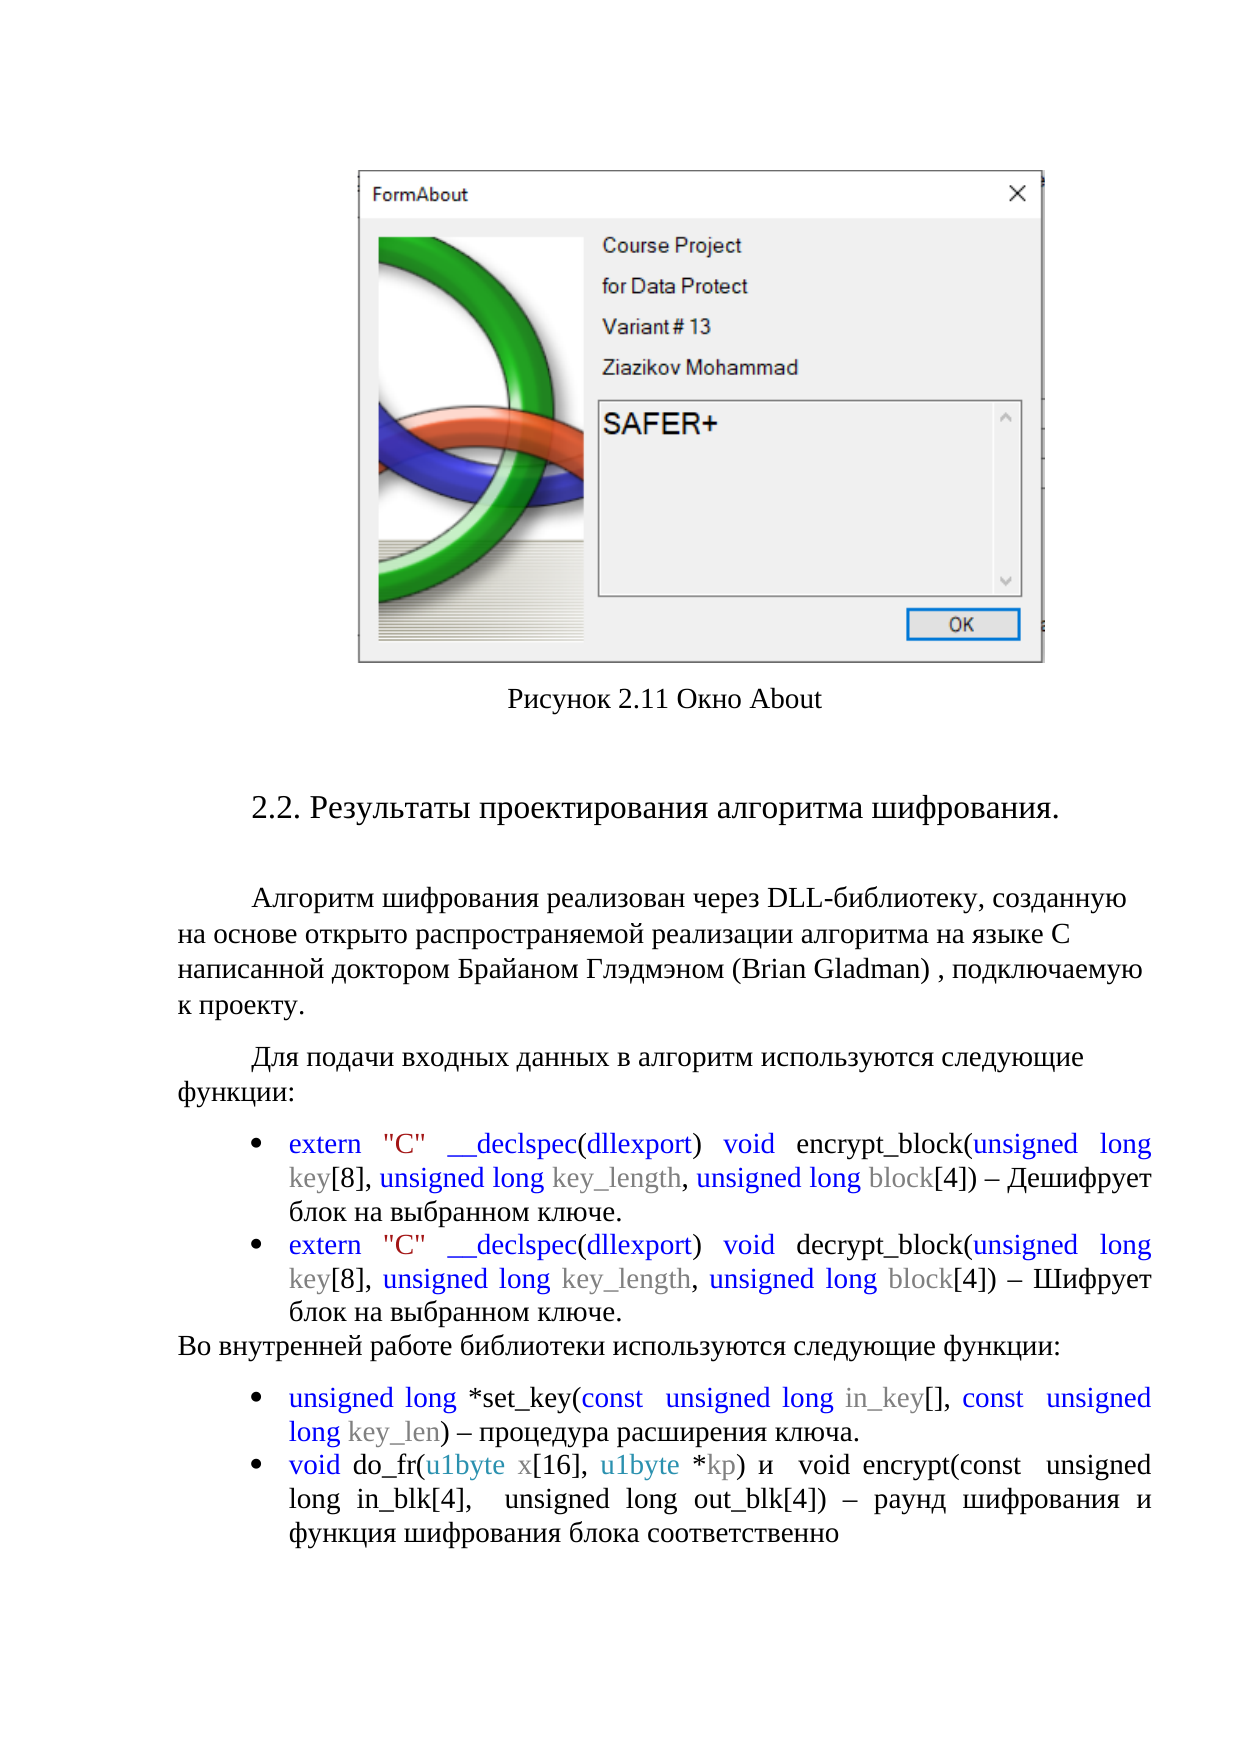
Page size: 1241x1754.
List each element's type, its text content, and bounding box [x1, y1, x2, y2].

text Рисунок 2.11 Окно About [177, 681, 1152, 714]
subtitle 2.2. Результаты проектирования алгоритма шифрования. [177, 787, 1152, 826]
picture [357, 170, 1045, 663]
list extern "C" __declspec(dllexport) void decrypt_block(unsigned long key[8], unsigned long key_length, unsigned long block[4]) – Шифрует блок на выбранном ключе. [251, 1227, 1152, 1328]
list extern "C" __declspec(dllexport) void encrypt_block(unsigned long key[8], unsigned long key_length, unsigned long block[4]) – Дешифрует блок на выбранном ключе. [251, 1127, 1152, 1227]
text Для подачи входных данных в алгоритм используются следующие функции: [177, 1039, 1152, 1108]
text Во внутренней работе библиотеки используются следующие функции: [177, 1328, 1152, 1362]
text Алгоритм шифрования реализован через DLL-библиотеку, созданную на основе открыто распространяемой реализации алгоритма на языке С написанной доктором Брайаном Глэдмэном (Brian Gladman) , подключаемую к проекту. [177, 880, 1152, 1020]
list unsigned long *set_key(const unsigned long in_key[], const unsigned long key_len) – процедура расширения ключа. [251, 1380, 1152, 1447]
list void do_fr(u1byte x[16], u1byte *kp) и void encrypt(const unsigned long in_blk[4], unsigned long out_blk[4]) – раунд шифрования и функция шифрования блока соответственно [251, 1447, 1152, 1548]
